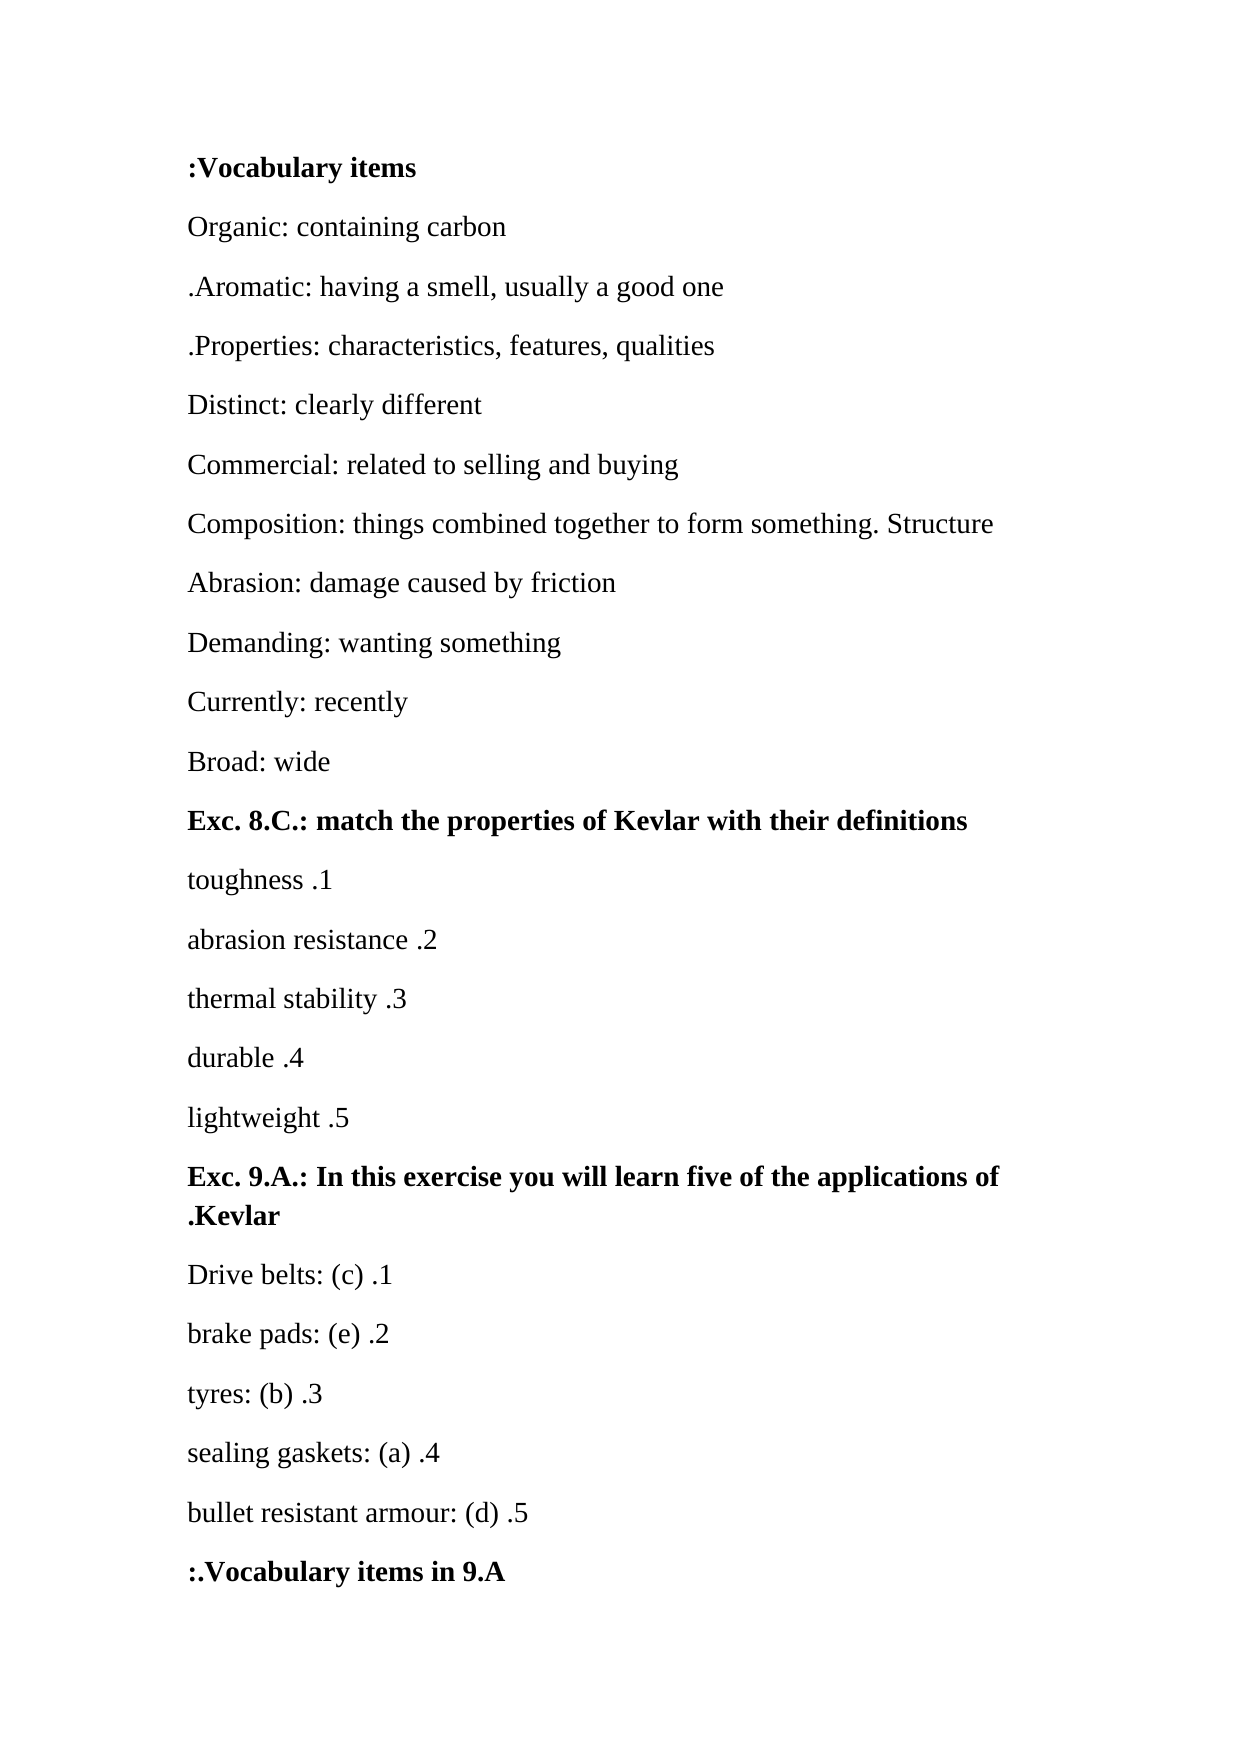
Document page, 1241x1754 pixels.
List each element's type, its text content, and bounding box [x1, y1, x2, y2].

text 1. toughness [187, 862, 1053, 896]
text Exc. 8.C.: match the properties of Kevlar with their definitions [187, 803, 1053, 837]
text 5. bullet resistant armour: (d) [187, 1495, 1053, 1528]
text Composition: things combined together to form something. Structure [187, 506, 1053, 540]
text Vocabulary items: [187, 150, 1053, 183]
text Distinct: clearly different [187, 387, 1053, 421]
text Exc. 9.A.: In this exercise you will learn five of the applications of Kevlar. [187, 1159, 1053, 1231]
text Demanding: wanting something [187, 625, 1053, 658]
text 2. abrasion resistance [187, 922, 1053, 955]
text Broad: wide [187, 744, 1053, 777]
text Properties: characteristics, features, qualities. [187, 328, 1053, 362]
text 1. Drive belts: (c) [187, 1257, 1053, 1291]
text Currently: recently [187, 684, 1053, 718]
text 3. thermal stability [187, 981, 1053, 1015]
text 2. brake pads: (e) [187, 1317, 1053, 1350]
text 4. durable [187, 1041, 1053, 1074]
text 4. sealing gaskets: (a) [187, 1435, 1053, 1469]
text 5. lightweight [187, 1100, 1053, 1133]
text Aromatic: having a smell, usually a good one. [187, 269, 1053, 302]
text Abrasion: damage caused by friction [187, 566, 1053, 599]
text Commercial: related to selling and buying [187, 447, 1053, 480]
text Organic: containing carbon [187, 209, 1053, 243]
text 3. tyres: (b) [187, 1376, 1053, 1409]
text Vocabulary items in 9.A.: [187, 1554, 1053, 1588]
